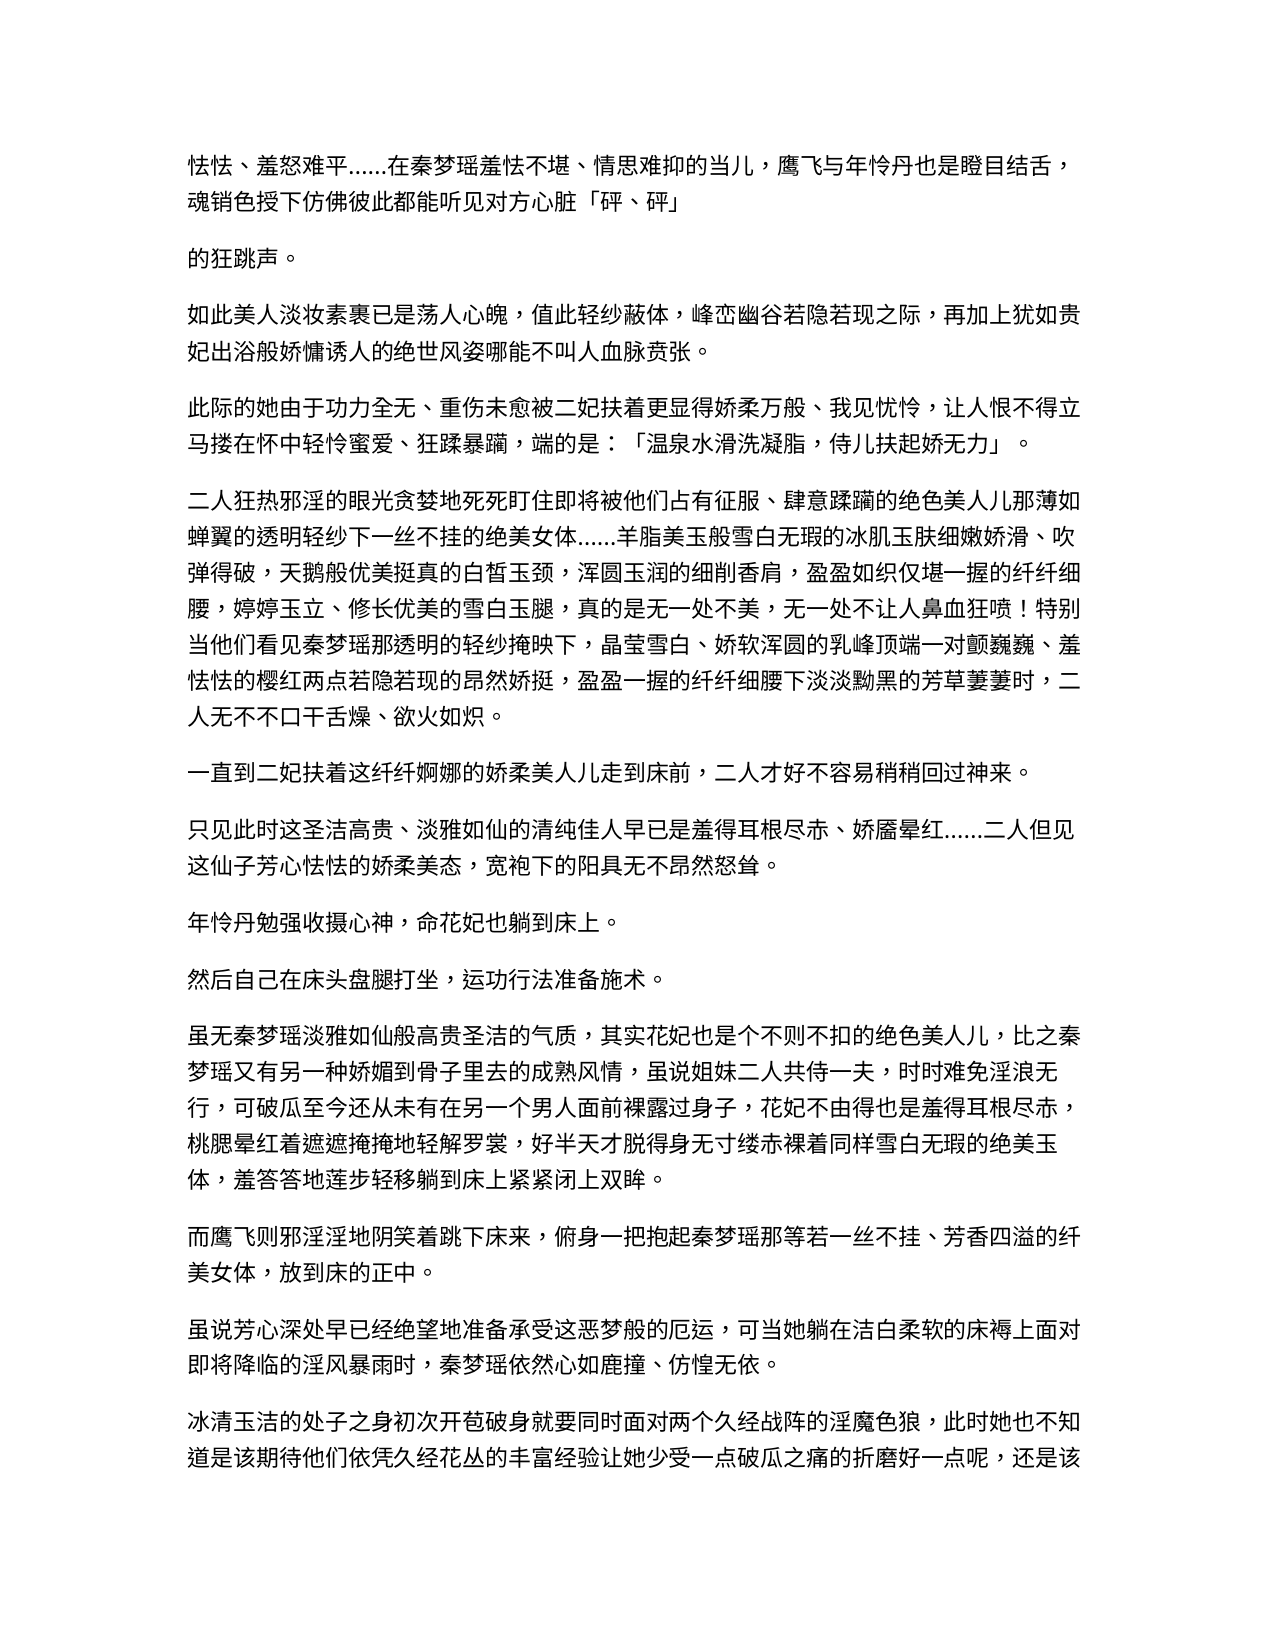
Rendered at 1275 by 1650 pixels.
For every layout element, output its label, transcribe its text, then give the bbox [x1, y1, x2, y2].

text 年怜丹勉强收摄心神，命花妃也躺到床上。 [187, 907, 1087, 938]
text 而鹰飞则邪淫淫地阴笑着跳下床来，俯身一把抱起秦梦瑶那等若一丝不挂、芳香四溢的纤美女体，放到床的正中。 [187, 1221, 1087, 1288]
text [187, 1406, 1087, 1473]
text 一直到二妃扶着这纤纤婀娜的娇柔美人儿走到床前，二人才好不容易稍稍回过神来。 [187, 757, 1087, 788]
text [187, 150, 1087, 217]
text 此际的她由于功力全无、重伤未愈被二妃扶着更显得娇柔万般、我见忧怜，让人恨不得立马搂在怀中轻怜蜜爱、狂蹂暴躏，端的是：「温泉水滑洗凝脂，侍儿扶起娇无力」。 [187, 392, 1087, 459]
text 虽说芳心深处早已经绝望地准备承受这恶梦般的厄运，可当她躺在洁白柔软的床褥上面对即将降临的淫风暴雨时，秦梦瑶依然心如鹿撞、仿惶无依。 [187, 1313, 1087, 1381]
text 只见此时这圣洁高贵、淡雅如仙的清纯佳人早已是羞得耳根尽赤、娇靥晕红……二人但见这仙子芳心怯怯的娇柔美态，宽袍下的阳具无不昂然怒耸。 [187, 814, 1087, 881]
text 如此美人淡妆素裹已是荡人心魄，值此轻纱蔽体，峰峦幽谷若隐若现之际，再加上犹如贵妃出浴般娇慵诱人的绝世风姿哪能不叫人血脉贲张。 [187, 299, 1087, 367]
text 二人狂热邪淫的眼光贪婪地死死盯住即将被他们占有征服、肆意蹂躏的绝色美人儿那薄如蝉翼的透明轻纱下一丝不挂的绝美女体……羊脂美玉般雪白无瑕的冰肌玉肤细嫩娇滑、吹弹得破，天鹅般优美挺真的白皙玉颈，浑圆玉润的细削香肩，盈盈如织仅堪一握的纤纤细腰，婷婷玉立、修长优美的雪白玉腿，真的是无一处不美，无一处不让人鼻血狂喷！特别当他们看见秦梦瑶那透明的轻纱掩映下，晶莹雪白、娇软浑圆的乳峰顶端一对颤巍巍、羞怯怯的樱红两点若隐若现的昂然娇挺，盈盈一握的纤纤细腰下淡淡黝黑的芳草萋萋时，二人无不不口干舌燥、欲火如炽。 [187, 485, 1087, 732]
text 的狂跳声。 [187, 243, 1087, 274]
text 然后自己在床头盘腿打坐，运功行法准备施术。 [187, 963, 1087, 995]
text 虽无秦梦瑶淡雅如仙般高贵圣洁的气质，其实花妃也是个不则不扣的绝色美人儿，比之秦梦瑶又有另一种娇媚到骨子里去的成熟风情，虽说姐妹二人共侍一夫，时时难免淫浪无行，可破瓜至今还从未有在另一个男人面前裸露过身子，花妃不由得也是羞得耳根尽赤，桃腮晕红着遮遮掩掩地轻解罗裳，好半天才脱得身无寸缕赤裸着同样雪白无瑕的绝美玉体，羞答答地莲步轻移躺到床上紧紧闭上双眸。 [187, 1020, 1087, 1195]
